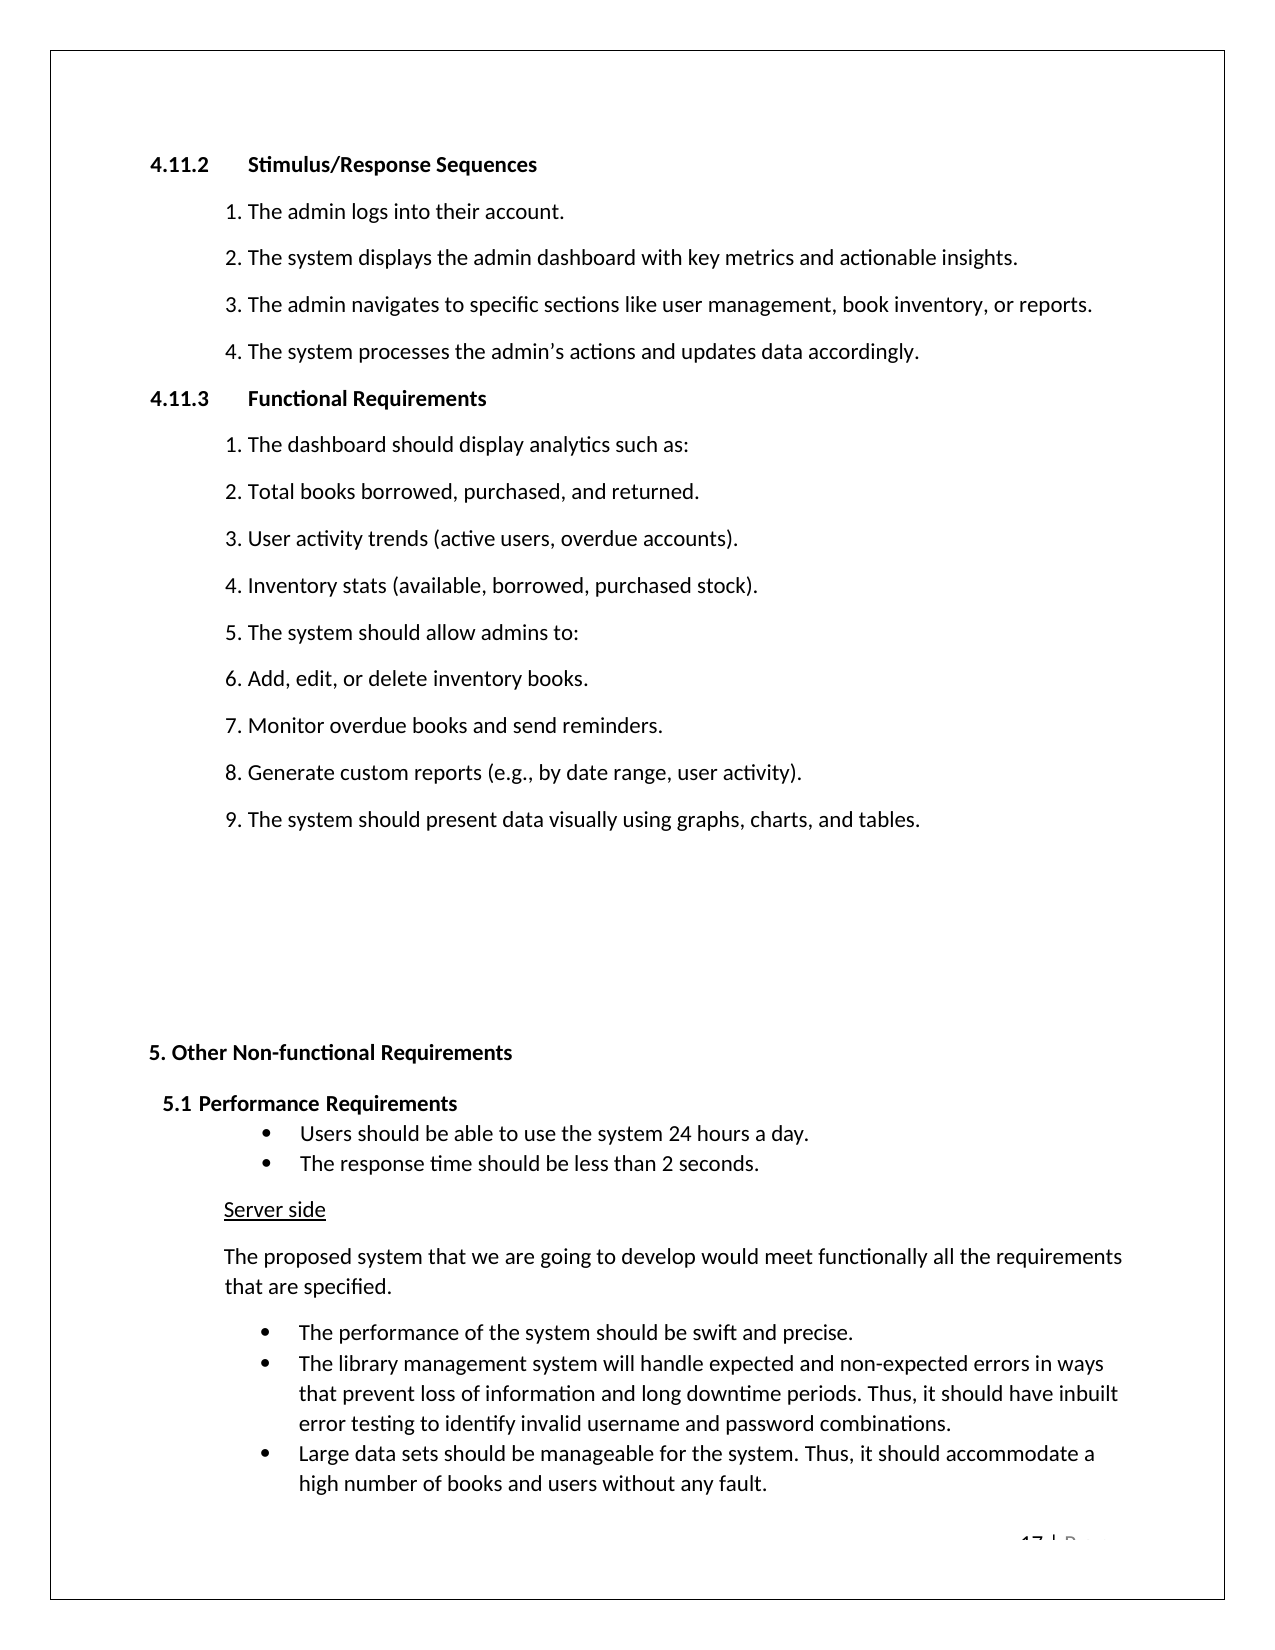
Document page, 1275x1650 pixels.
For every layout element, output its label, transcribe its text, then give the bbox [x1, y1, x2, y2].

list The admin logs into their account. [225, 197, 1179, 225]
list Inventory stats (available, borrowed, purchased stock). [225, 571, 1179, 599]
list Stimulus/Response Sequences [150, 150, 1179, 178]
list The response time should be less than 2 seconds. Server side [223, 1149, 760, 1223]
list The dashboard should display analytics such as: [225, 431, 1179, 459]
list User activity trends (active users, overdue accounts). [225, 524, 1179, 552]
subtitle Other Non-functional Requirements [148, 1038, 1208, 1067]
list Monitor overdue books and send reminders. [225, 711, 1179, 739]
list Total books borrowed, purchased, and returned. [225, 477, 1179, 505]
list Users should be able to use the system 24 hours a day. [262, 1119, 1208, 1147]
list The admin navigates to specific sections like user management, book inventory, or reports. [225, 290, 1179, 318]
list The system processes the admin’s actions and updates data accordingly. [225, 337, 1179, 365]
text The proposed system that we are going to develop would meet functionally all the requirements that are specified. [223, 1242, 1154, 1300]
list Add, edit, or delete inventory books. [225, 664, 1179, 692]
list Functional Requirements [150, 384, 1179, 412]
list The system should allow admins to: [225, 618, 1179, 646]
list Generate custom reports (e.g., by date range, user activity). [225, 758, 1179, 786]
list The system displays the admin dashboard with key metrics and actionable insights. [225, 243, 1179, 272]
list The system should present data visually using graphs, charts, and tables. [225, 805, 1179, 833]
list Large data sets should be manageable for the system. Thus, it should accommodate a high number of books and users without any fault. [261, 1439, 1095, 1497]
subtitle Performance Requirements [162, 1089, 1208, 1117]
list The performance of the system should be swift and precise. [261, 1318, 1208, 1347]
list The library management system will handle expected and non-expected errors in ways that prevent loss of information and long downtime periods. Thus, it should have inbuilt error testing to identify invalid username and password combinations. [261, 1349, 1118, 1437]
